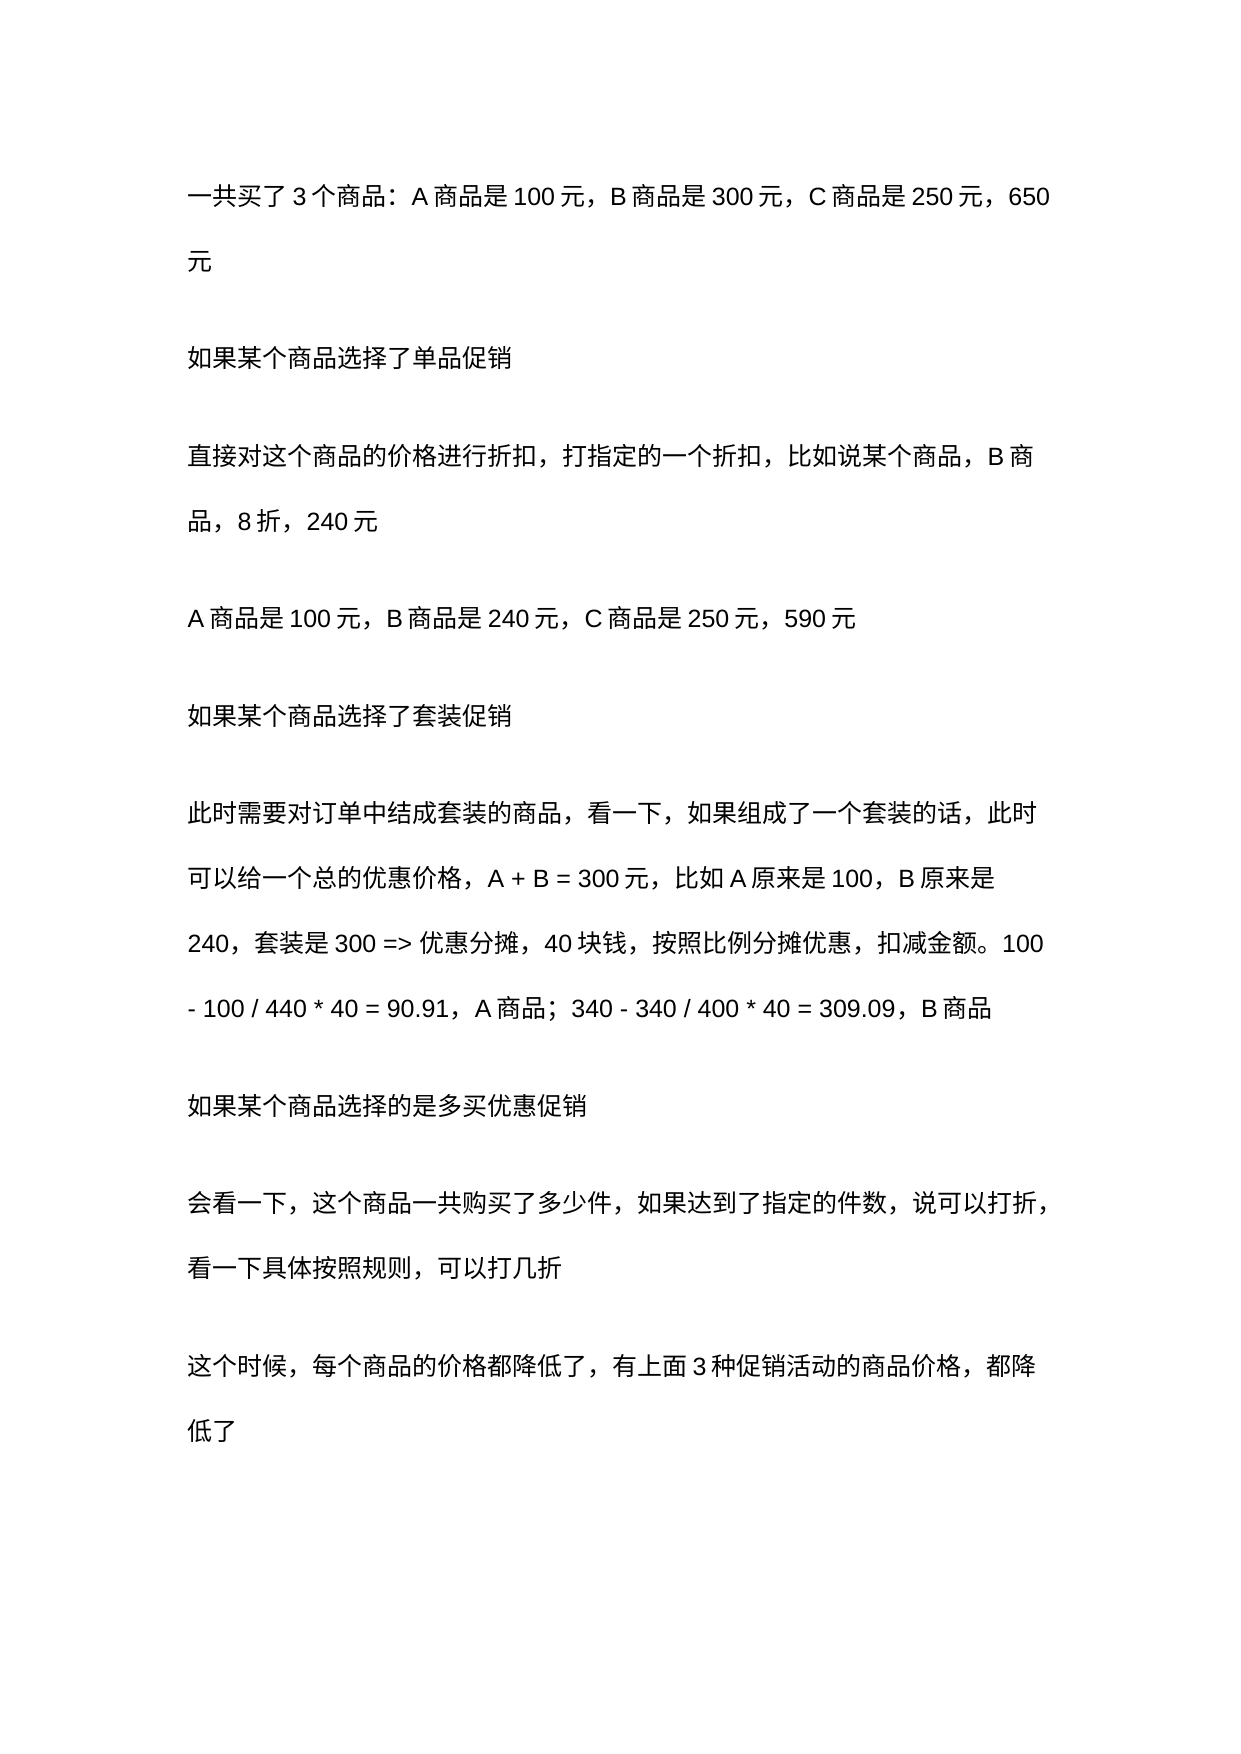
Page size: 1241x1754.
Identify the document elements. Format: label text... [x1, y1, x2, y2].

text 会看一下，这个商品一共购买了多少件，如果达到了指定的件数，说可以打折，看一下具体按照规则，可以打几折 [187, 1169, 1053, 1299]
text 一共买了3个商品：A商品是100元，B商品是300元，C商品是250元，650元 [187, 162, 1053, 292]
text A商品是100元，B商品是240元，C商品是250元，590元 [187, 584, 1053, 649]
text 这个时候，每个商品的价格都降低了，有上面3种促销活动的商品价格，都降低了 [187, 1332, 1053, 1462]
text 直接对这个商品的价格进行折扣，打指定的一个折扣，比如说某个商品，B商品，8折，240元 [187, 422, 1053, 552]
text 如果某个商品选择的是多买优惠促销 [187, 1072, 1053, 1137]
text 此时需要对订单中结成套装的商品，看一下，如果组成了一个套装的话，此时可以给一个总的优惠价格，A + B = 300元，比如A原来是100，B原来是240，套装是300 => 优惠分摊，40块钱，按照比例分摊优惠，扣减金额。100 - 100 / 440 * 40 = 90.91，A商品；340 - 340 / 400 * 40 = 309.09，B商品 [187, 779, 1053, 1039]
text 如果某个商品选择了套装促销 [187, 682, 1053, 747]
text 如果某个商品选择了单品促销 [187, 324, 1053, 389]
